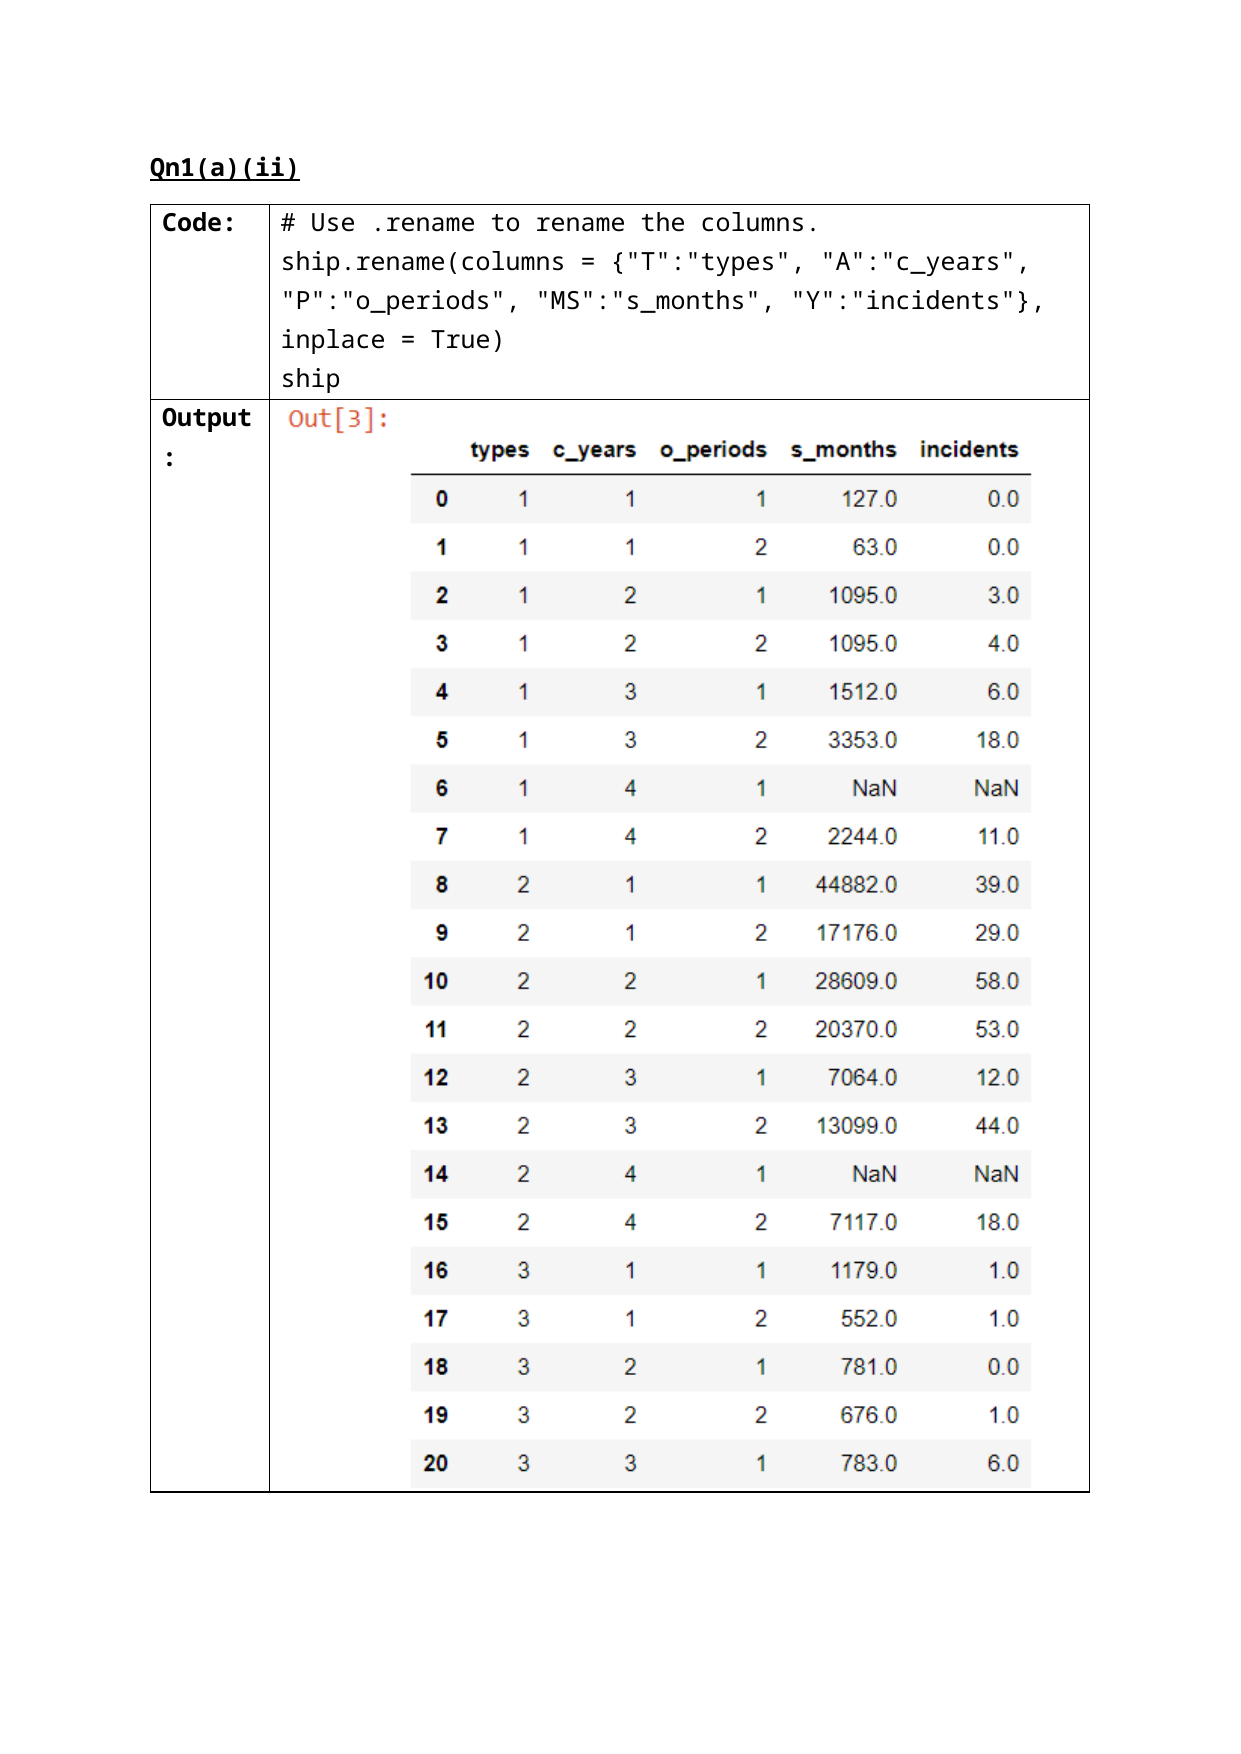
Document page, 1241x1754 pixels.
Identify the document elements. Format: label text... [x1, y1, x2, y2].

table_cell [270, 400, 1089, 1491]
picture [280, 400, 1057, 1488]
table_header Code: [151, 205, 269, 399]
table_cell Output: [151, 400, 269, 1491]
table_header # Use .rename to rename the columns. ship.rename(columns = {"T":"types", "A":"c_years", "P":"o_periods", "MS":"s_months", "Y":"incidents"}, inplace = True) ship [270, 205, 1089, 399]
text Qn1(a)(ii) [150, 150, 1090, 184]
